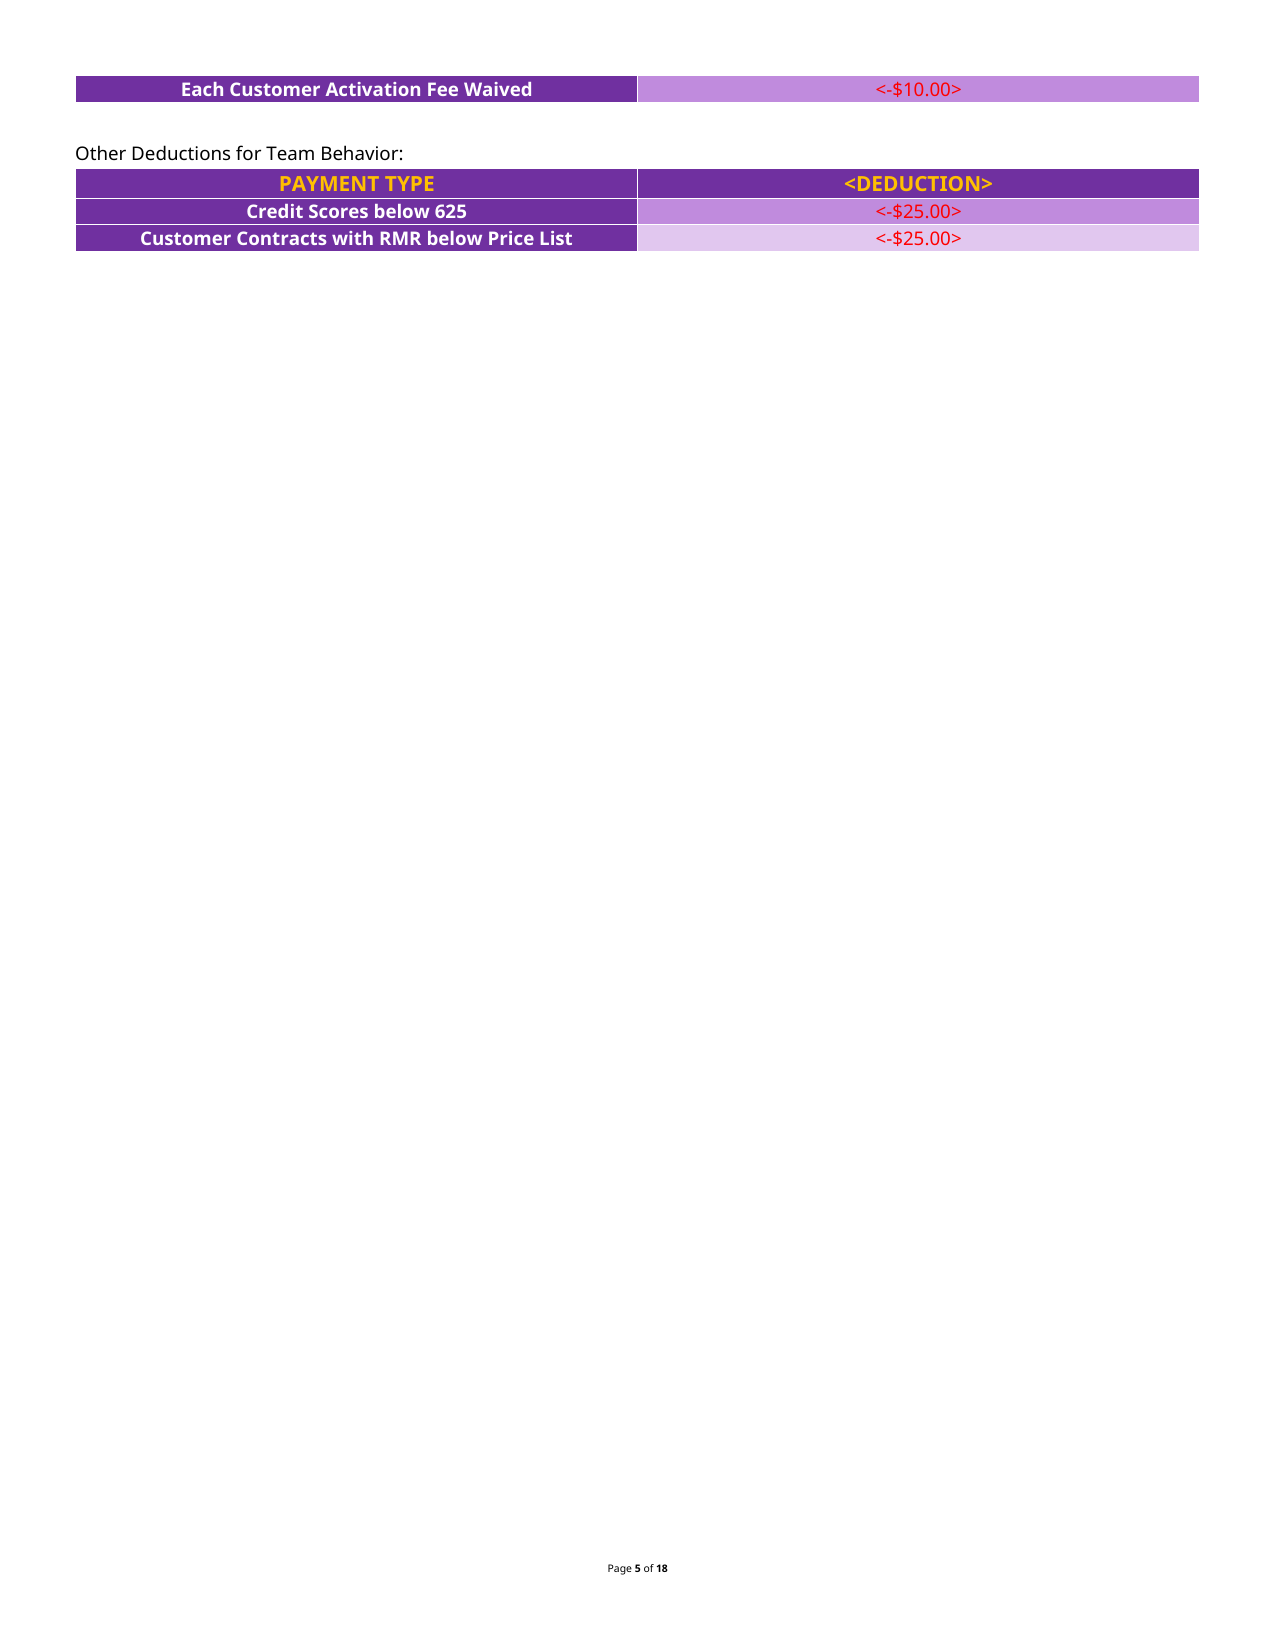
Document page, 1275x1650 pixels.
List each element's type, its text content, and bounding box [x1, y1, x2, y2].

table_cell Credit Scores below 625 [76, 199, 637, 224]
text Other Deductions for Team Behavior: [75, 141, 1200, 166]
table_cell Each Customer Activation Fee Waived [76, 76, 637, 102]
table_cell <-$25.00> [638, 199, 1199, 224]
table_header <DEDUCTION> [638, 169, 1199, 198]
table_cell <-$25.00> [638, 225, 1199, 251]
table_cell <-$10.00> [638, 76, 1199, 102]
table_header PAYMENT TYPE [76, 169, 637, 198]
table_cell Customer Contracts with RMR below Price List [76, 225, 637, 251]
